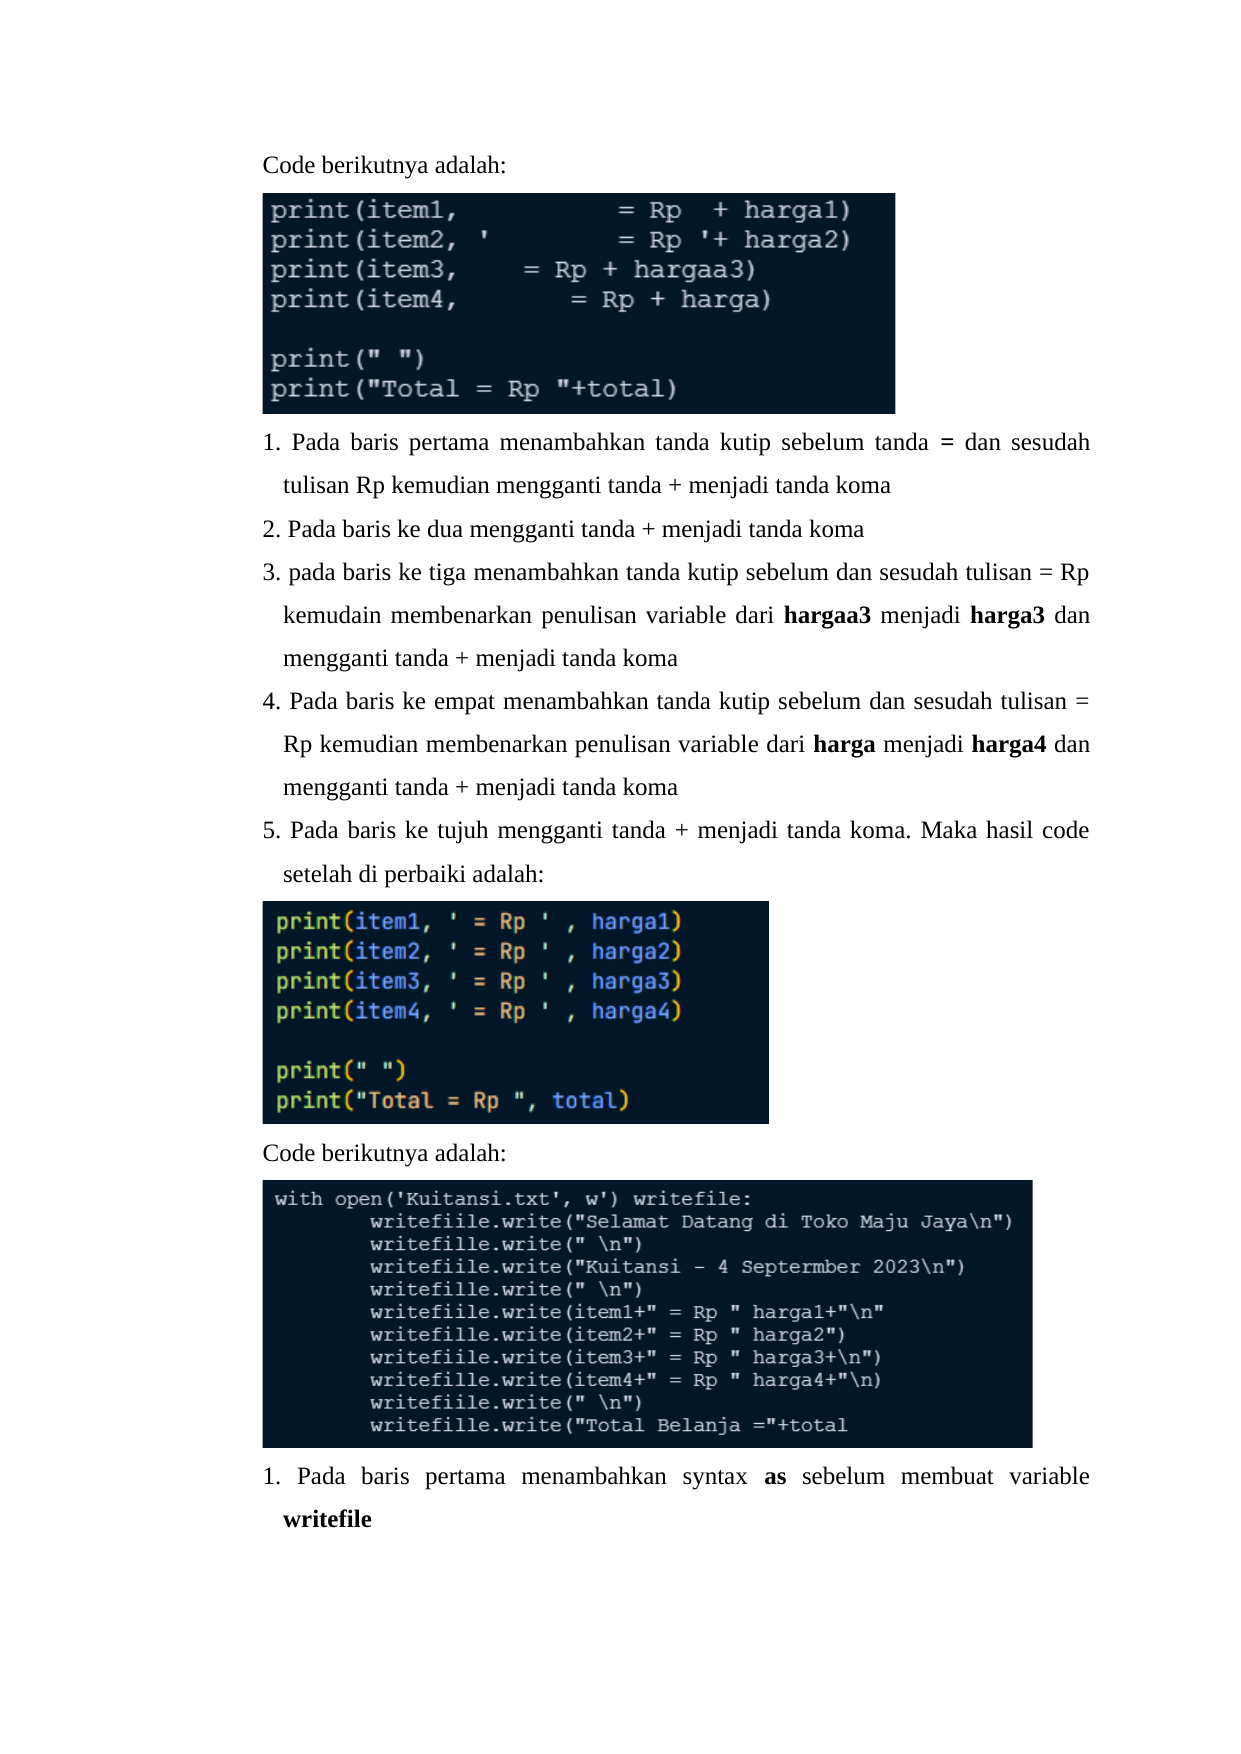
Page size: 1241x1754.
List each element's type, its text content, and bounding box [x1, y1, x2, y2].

picture [262, 901, 769, 1124]
text Code berikutnya adalah: [262, 150, 1090, 179]
text Code berikutnya adalah: [262, 1138, 1090, 1166]
picture [262, 193, 896, 414]
picture [262, 1180, 1033, 1448]
text 1. Pada baris pertama menambahkan syntax as sebelum membuat variable writefile [262, 1461, 1090, 1533]
text 2. Pada baris ke dua mengganti tanda + menjadi tanda koma [262, 514, 1090, 542]
text 3. pada baris ke tiga menambahkan tanda kutip sebelum dan sesudah tulisan = Rp kemudain membenarkan penulisan variable dari hargaa3 menjadi harga3 dan mengganti tanda + menjadi tanda koma [262, 557, 1090, 672]
text 4. Pada baris ke empat menambahkan tanda kutip sebelum dan sesudah tulisan = Rp kemudian membenarkan penulisan variable dari harga menjadi harga4 dan mengganti tanda + menjadi tanda koma [262, 686, 1090, 801]
text 5. Pada baris ke tujuh mengganti tanda + menjadi tanda koma. Maka hasil code setelah di perbaiki adalah: [262, 816, 1090, 887]
text 1. Pada baris pertama menambahkan tanda kutip sebelum tanda = dan sesudah tulisan Rp kemudian mengganti tanda + menjadi tanda koma [262, 427, 1090, 499]
